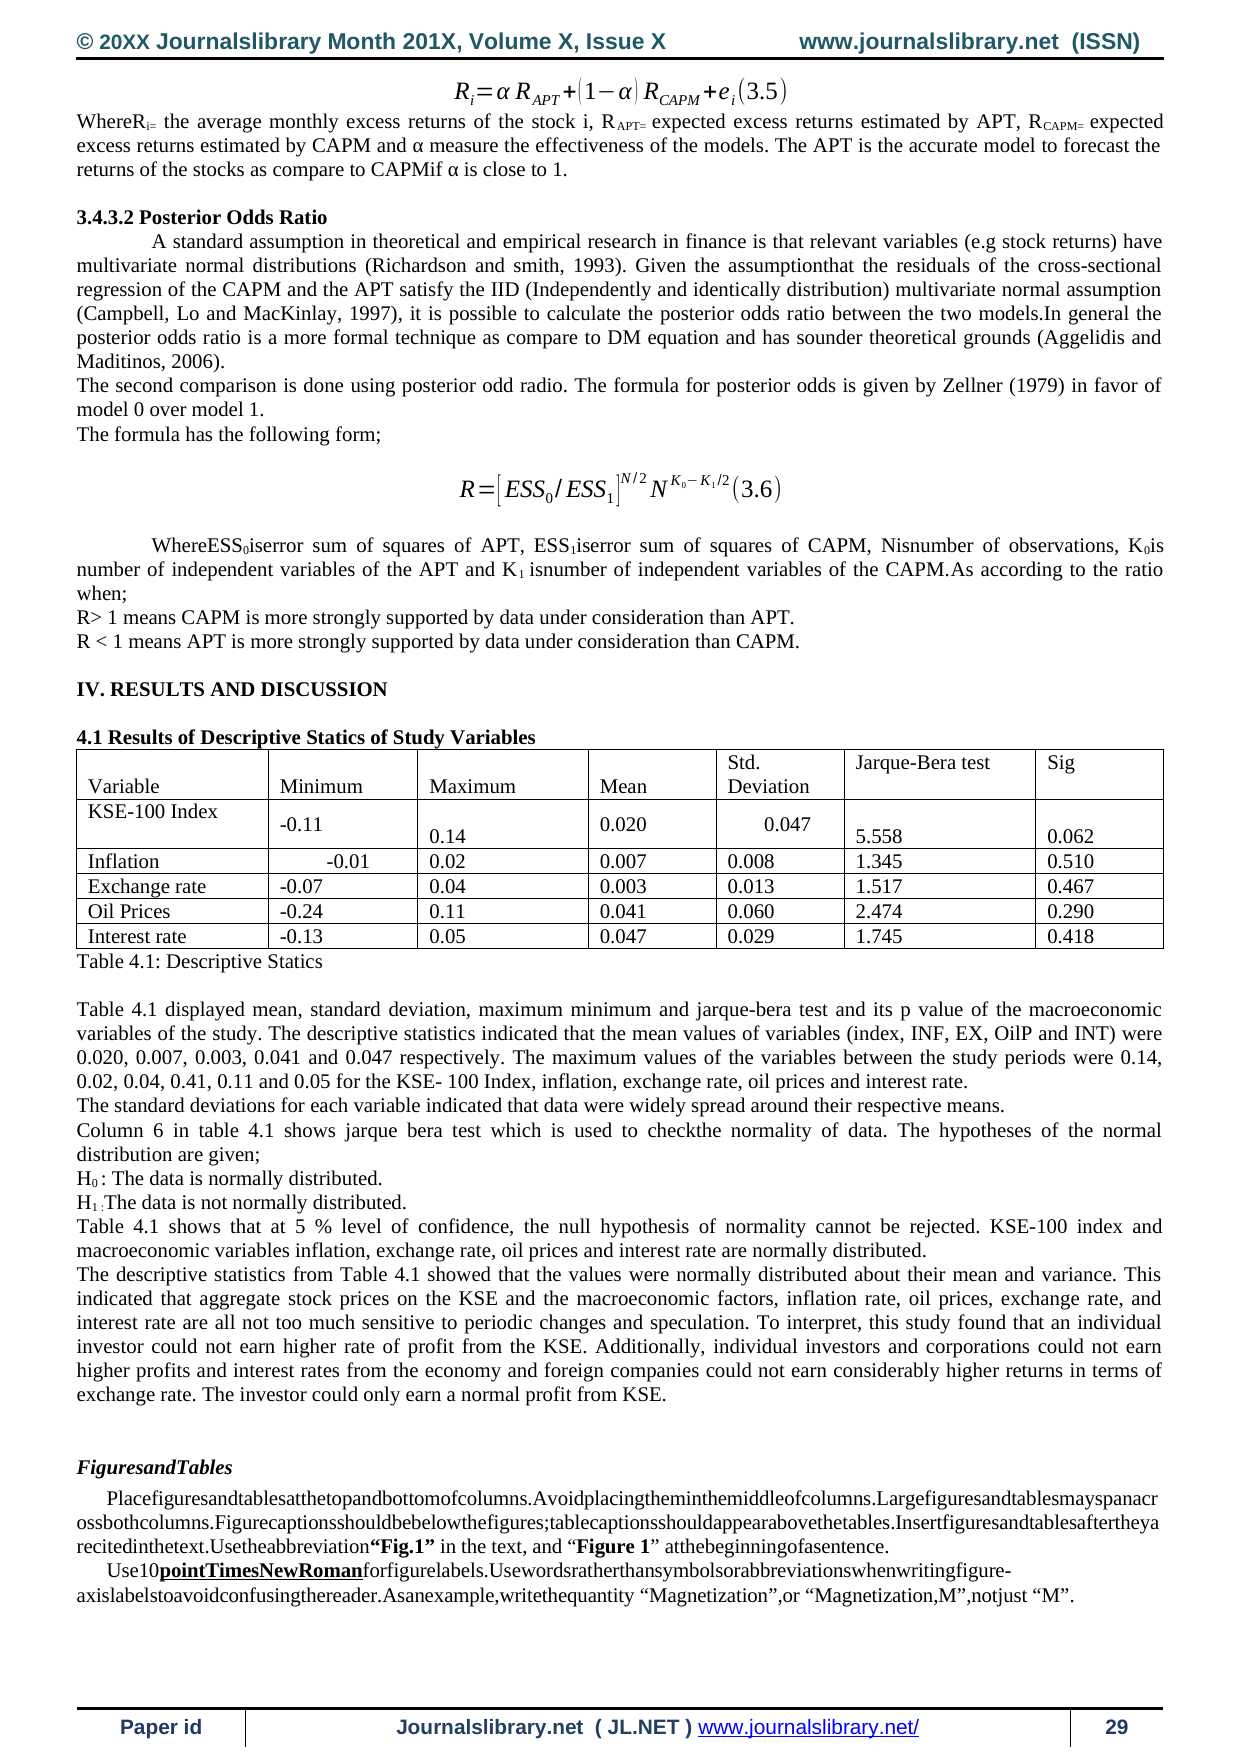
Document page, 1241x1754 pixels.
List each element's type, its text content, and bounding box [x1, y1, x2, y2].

table_cell 0.14 [418, 800, 588, 848]
text The descriptive statistics from Table 4.1 showed that the values were normally distributed about their mean and variance. This indicated that aggregate stock prices on the KSE and the macroeconomic factors, inflation rate, oil prices, exchange rate, and interest rate are all not too much sensitive to periodic changes and speculation. To interpret, this study found that an individual investor could not earn higher rate of profit from the KSE. Additionally, individual investors and corporations could not earn higher profits and interest rates from the economy and foreign companies could not earn considerably higher returns in terms of exchange rate. The investor could only earn a normal profit from KSE. [76, 1262, 1164, 1406]
table_cell 0.062 [1036, 800, 1163, 848]
table_cell -0.01 [269, 849, 417, 873]
table_cell 0.013 [717, 874, 844, 898]
table_cell Interest rate [77, 924, 268, 948]
table_cell 0.290 [1036, 899, 1163, 923]
table_cell 0.007 [589, 849, 716, 873]
table_cell -0.11 [269, 800, 417, 848]
text H1 :The data is not normally distributed. [76, 1190, 1164, 1214]
text Table 4.1 displayed mean, standard deviation, maximum minimum and jarque-bera test and its p value of the macroeconomic variables of the study. The descriptive statistics indicated that the mean values of variables (index, INF, EX, OilP and INT) were 0.020, 0.007, 0.003, 0.041 and 0.047 respectively. The maximum values of the variables between the study periods were 0.14, 0.02, 0.04, 0.41, 0.11 and 0.05 for the KSE- 100 Index, inflation, exchange rate, oil prices and interest rate. [76, 973, 1164, 1093]
table_cell KSE-100 Index [77, 800, 268, 848]
text Placefiguresandtablesatthetopandbottomofcolumns.Avoidplacingtheminthemiddleofcolumns.Largefiguresandtablesmayspanacrossbothcolumns.Figurecaptionsshouldbebelowthefigures;tablecaptionsshouldappearabovethetables.Insertfiguresandtablesaftertheyarecitedinthetext.Usetheabbreviation“Fig.1” in the text, and “Figure 1” atthebeginningofasentence. [76, 1486, 1164, 1558]
table_cell 0.003 [589, 874, 716, 898]
table_cell Oil Prices [77, 899, 268, 923]
table_cell 0.041 [589, 899, 716, 923]
text Use10pointTimesNewRomanforfigurelabels.Usewordsratherthansymbolsorabbreviationswhenwritingfigure-axislabelstoavoidconfusingthereader.Asanexample,writethequantity “Magnetization”,or “Magnetization,M”,notjust “M”. [76, 1558, 1164, 1607]
table_cell 0.467 [1036, 874, 1163, 898]
table_cell 0.060 [717, 899, 844, 923]
text R> 1 means CAPM is more strongly supported by data under consideration than APT. [76, 605, 1164, 629]
text IV. RESULTS AND DISCUSSION [76, 677, 1164, 701]
table_cell -0.24 [269, 899, 417, 923]
text The formula has the following form; [76, 421, 1164, 446]
text A standard assumption in theoretical and empirical research in finance is that relevant variables (e.g stock returns) have multivariate normal distributions (Richardson and smith, 1993). Given the assumptionthat the residuals of the cross-sectional regression of the CAPM and the APT satisfy the IID (Independently and identically distribution) multivariate normal assumption (Campbell, Lo and MacKinlay, 1997), it is possible to calculate the posterior odds ratio between the two models.In general the posterior odds ratio is a more formal technique as compare to DM equation and has sounder theoretical grounds (Aggelidis and Maditinos, 2006). [76, 229, 1164, 373]
table_cell 0.008 [717, 849, 844, 873]
text R < 1 means APT is more strongly supported by data under consideration than CAPM. [76, 629, 1164, 653]
text WhereESS0iserror sum of squares of APT, ESS1iserror sum of squares of CAPM, Nisnumber of observations, K0is number of independent variables of the APT and K1 isnumber of independent variables of the CAPM.As according to the ratio when; [76, 533, 1164, 605]
table_cell 0.029 [717, 924, 844, 948]
table_cell 0.510 [1036, 849, 1163, 873]
table_header Mean [589, 750, 716, 798]
text Table 4.1 shows that at 5 % level of confidence, the null hypothesis of normality cannot be rejected. KSE-100 index and macroeconomic variables inflation, exchange rate, oil prices and interest rate are normally distributed. [76, 1214, 1164, 1262]
text 4.1 Results of Descriptive Statics of Study Variables [76, 725, 1164, 749]
table_header Maximum [418, 750, 588, 798]
table_cell Exchange rate [77, 874, 268, 898]
table_cell 1.745 [845, 924, 1035, 948]
table_cell 1.517 [845, 874, 1035, 898]
table_header Std. Deviation [717, 750, 844, 798]
table_cell 0.418 [1036, 924, 1163, 948]
table_cell 0.02 [418, 849, 588, 873]
table_cell Inflation [77, 849, 268, 873]
text Column 6 in table 4.1 shows jarque bera test which is used to checkthe normality of data. The hypotheses of the normal distribution are given; [76, 1117, 1164, 1166]
table_cell 0.020 [589, 800, 716, 848]
table_cell 0.05 [418, 924, 588, 948]
text WhereRi= the average monthly excess returns of the stock i, RAPT= expected excess returns estimated by APT, RCAPM= expected excess returns estimated by CAPM and α measure the effectiveness of the models. The APT is the accurate model to forecast the returns of the stocks as compare to CAPMif α is close to 1. [76, 109, 1164, 181]
table_cell 1.345 [845, 849, 1035, 873]
table_cell 0.047 [717, 800, 844, 848]
table_header Minimum [269, 750, 417, 798]
text 3.4.3.2 Posterior Odds Ratio [76, 205, 1164, 229]
table_header Jarque-Bera test [845, 750, 1035, 798]
table_cell 2.474 [845, 899, 1035, 923]
table_cell 0.11 [418, 899, 588, 923]
text The second comparison is done using posterior odd radio. The formula for posterior odds is given by Zellner (1979) in favor of model 0 over model 1. [76, 373, 1164, 421]
table_cell 5.558 [845, 800, 1035, 848]
text The standard deviations for each variable indicated that data were widely spread around their respective means. [76, 1093, 1164, 1117]
table_header Sig [1036, 750, 1163, 798]
table_cell -0.13 [269, 924, 417, 948]
subtitle FiguresandTables [76, 1455, 1164, 1479]
table_cell 0.047 [589, 924, 716, 948]
text Table 4.1: Descriptive Statics [76, 949, 1164, 973]
table_cell -0.07 [269, 874, 417, 898]
table_header Variable [77, 750, 268, 798]
text H0 : The data is normally distributed. [76, 1166, 1164, 1190]
table_cell 0.04 [418, 874, 588, 898]
